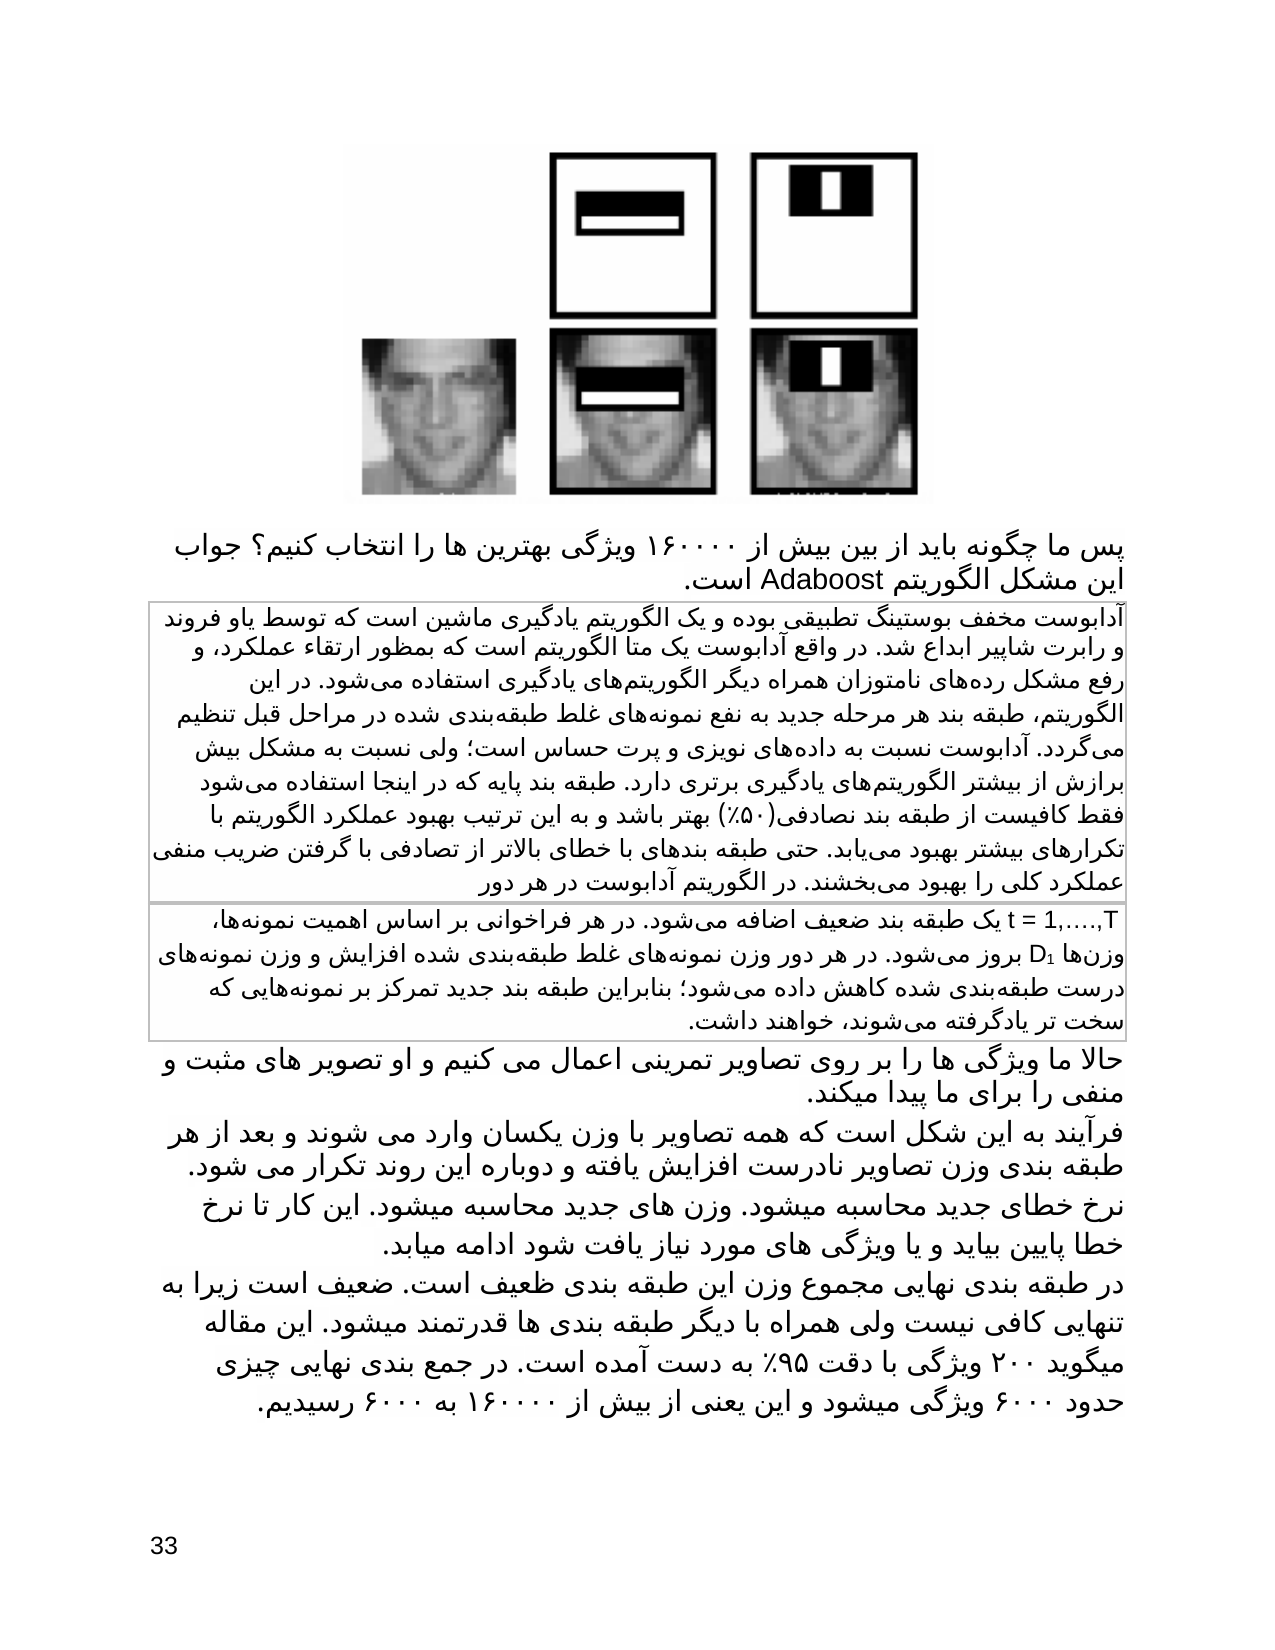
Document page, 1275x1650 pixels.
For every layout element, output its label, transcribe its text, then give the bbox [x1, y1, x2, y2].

text آدابوست مخفف بوستینگ تطبیقی بوده و یک الگوریتم یادگیری ماشین است که توسط یاو فروند و رابرت شاپیر ابداع شد. در واقع آدابوست یک متا الگوریتم است که بمظور ارتقاء عملکرد، و رفع مشکل رده‌های نامتوزان همراه دیگر الگوریتم‌های یادگیری استفاده می‌شود. در این الگوریتم، طبقه بند هر مرحله جدید به نفع نمونه‌های غلط طبقه‌بندی شده در مراحل قبل تنظیم می‌گردد. آدابوست نسبت به داده‌های نویزی و پرت حساس است؛ ولی نسبت به مشکل بیش برازش از بیشتر الگوریتم‌های یادگیری برتری دارد. طبقه بند پایه که در اینجا استفاده می‌شود فقط کافیست از طبقه بند نصادفی(۵۰٪) بهتر باشد و به این ترتیب بهبود عملکرد الگوریتم با تکرارهای بیشتر بهبود می‌یابد. حتی طبقه بندهای با خطای بالاتر از تصادفی با گرفتن ضریب منفی عملکرد کلی را بهبود می‌بخشند. در الگوریتم آدابوست در هر دور [150, 603, 1125, 901]
text حالا ما ویژگی ها را بر روی تصاویر تمرینی اعمال می کنیم و او تصویر های مثبت و منفی را برای ما پیدا میکند. [150, 1042, 814, 1115]
text فرآیند به این شکل است که همه تصاویر با وزن یکسان وارد می شوند و بعد از هر طبقه بندی وزن تصاویر نادرست افزایش یافته و دوباره این روند تکرار می شود. نرخ خطای جدید محاسبه میشود. وزن های جدید محاسبه میشود. این کار تا نرخ خطا پایین بیاید و یا ویژگی های مورد نیاز یافت شود ادامه میابد. [150, 1115, 1125, 1266]
picture [343, 144, 934, 504]
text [150, 150, 1125, 601]
text در طبقه بندی نهایی مجموع وزن این طبقه بندی ظعیف است. ضعیف است زیرا به تنهایی کافی نیست ولی همراه با دیگر طبقه بندی ها قدرتمند میشود. این مقاله میگوید ۲۰۰ ویژگی با دقت ۹۵٪ به دست آمده است. در جمع بندی نهایی چیزی حدود ۶۰۰۰ ویژگی میشود و این یعنی از بیش از ۱۶۰۰۰۰ به ۶۰۰۰ رسیدیم. [150, 1266, 1125, 1423]
text t = 1,….,T یک طبقه بند ضعیف اضافه می‌شود. در هر فراخوانی بر اساس اهمیت نمونه‌ها، وزن‌ها D1 بروز می‌شود. در هر دور وزن نمونه‌های غلط طبقه‌بندی شده افزایش و وزن نمونه‌های درست طبقه‌بندی شده کاهش داده می‌شود؛ بنابراین طبقه بند جدید تمرکز بر نمونه‌هایی که سخت تر یادگرفته می‌شوند، خواهند داشت. [150, 905, 1125, 1040]
